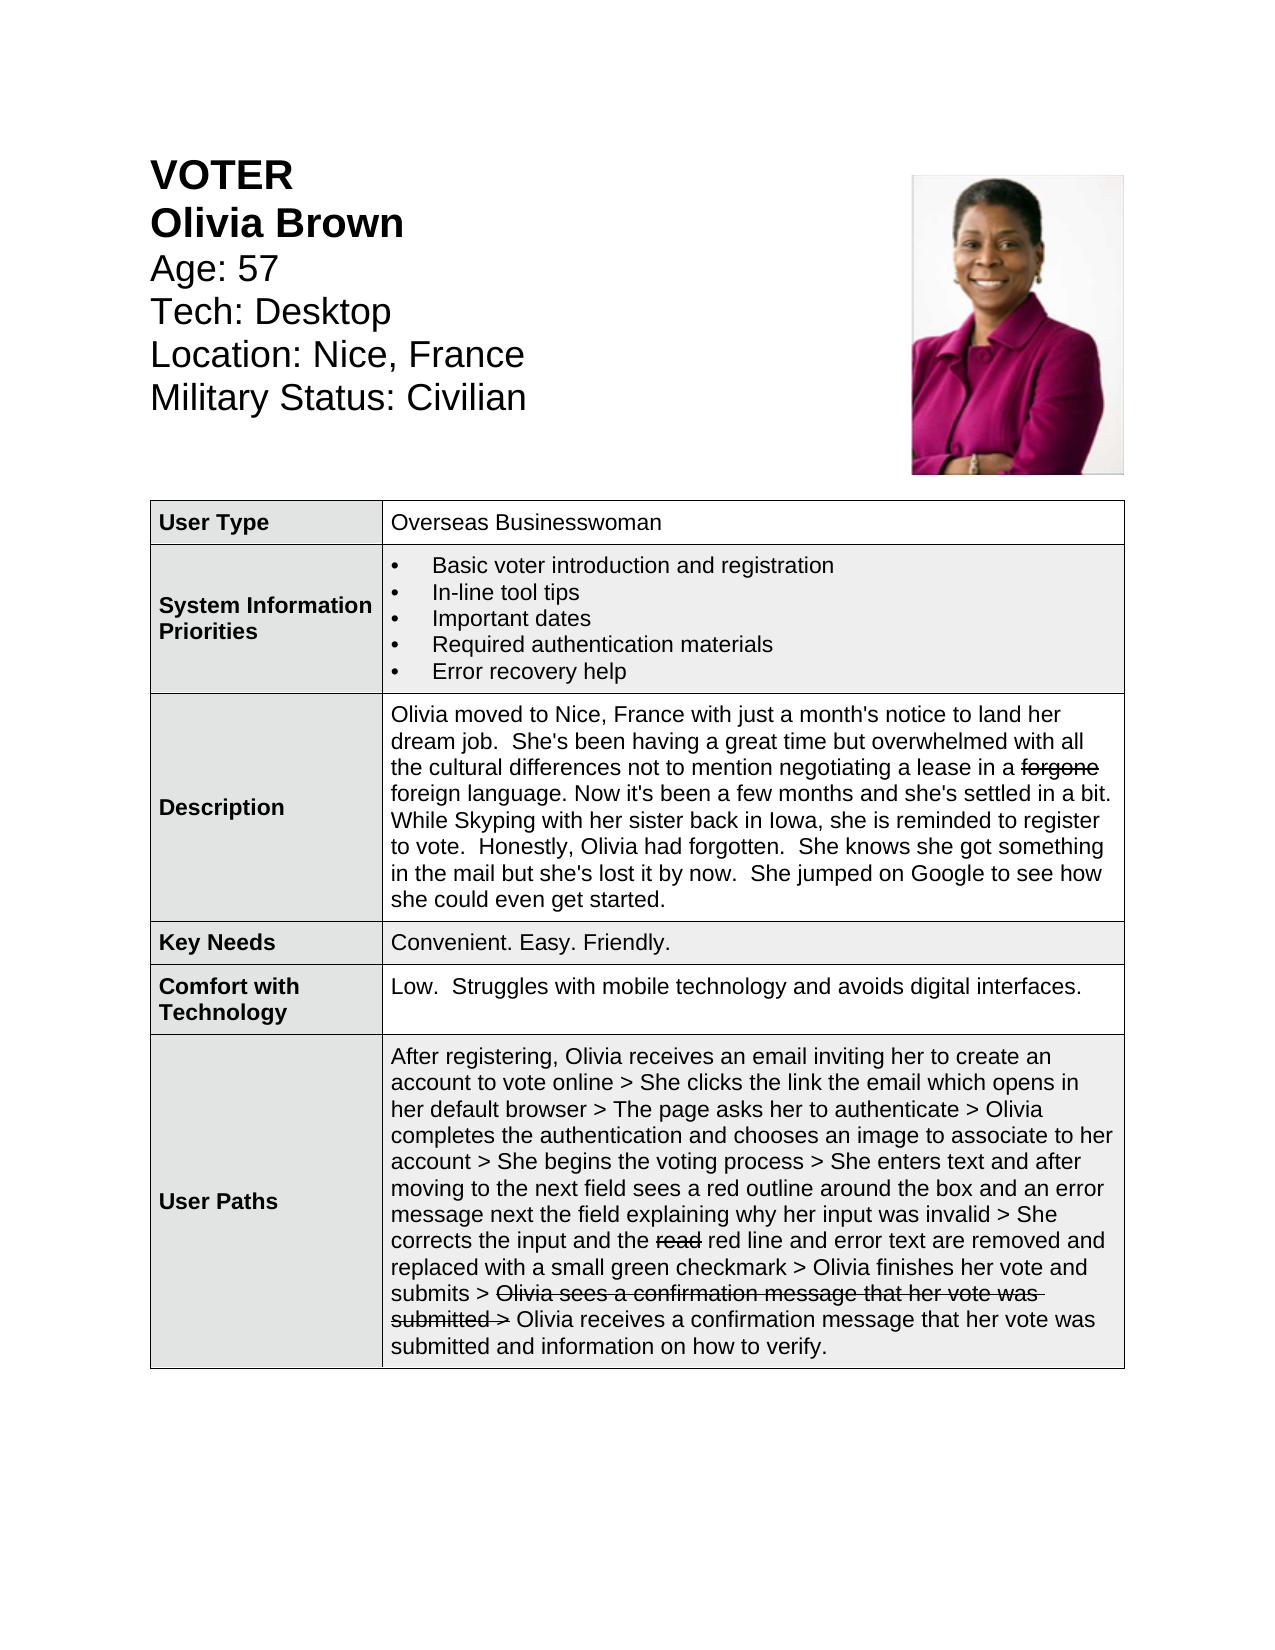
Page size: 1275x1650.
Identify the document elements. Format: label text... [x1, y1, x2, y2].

text Tech: Desktop [150, 289, 911, 332]
text Military Status: Civilian [150, 375, 911, 418]
table_cell Comfort with Technology [151, 965, 382, 1034]
table_cell Key Needs [151, 922, 382, 964]
table_cell Low. Struggles with mobile technology and avoids digital interfaces. [383, 965, 1124, 1034]
table_header User Type [151, 501, 382, 543]
text Age: 57 [150, 246, 911, 289]
table_cell Olivia moved to Nice, France with just a month's notice to land her dream job. She's been having a great time but overwhelmed with all the cultural differences not to mention negotiating a lease in a forgone foreign language. Now it's been a few months and she's settled in a bit. While Skyping with her sister back in Iowa, she is reminded to register to vote. Honestly, Olivia had forgotten. She knows she got something in the mail but she's lost it by now. She jumped on Google to see how she could even get started. [383, 694, 1124, 921]
picture [911, 175, 1124, 475]
table_cell Basic voter introduction and registration In-line tool tips Important dates Required authentication materials Error recovery help [383, 545, 1124, 692]
text VOTER [150, 150, 1125, 198]
table_cell After registering, Olivia receives an email inviting her to create an account to vote online > She clicks the link the email which opens in her default browser > The page asks her to authenticate > Olivia completes the authentication and chooses an image to associate to her account > She begins the voting process > She enters text and after moving to the next field sees a red outline around the box and an error message next the field explaining why her input was invalid > She corrects the input and the read red line and error text are removed and replaced with a small green checkmark > Olivia finishes her vote and submits > Olivia sees a confirmation message that her vote was submitted > Olivia receives a confirmation message that her vote was submitted and information on how to verify. [383, 1035, 1124, 1367]
table_cell Convenient. Easy. Friendly. [383, 922, 1124, 964]
table_cell System Information Priorities [151, 545, 382, 692]
text Location: Nice, France [150, 332, 911, 375]
text Olivia Brown [150, 198, 911, 246]
table_header Overseas Businesswoman [383, 501, 1124, 543]
table_cell Description [151, 694, 382, 921]
table_cell User Paths [151, 1035, 382, 1367]
